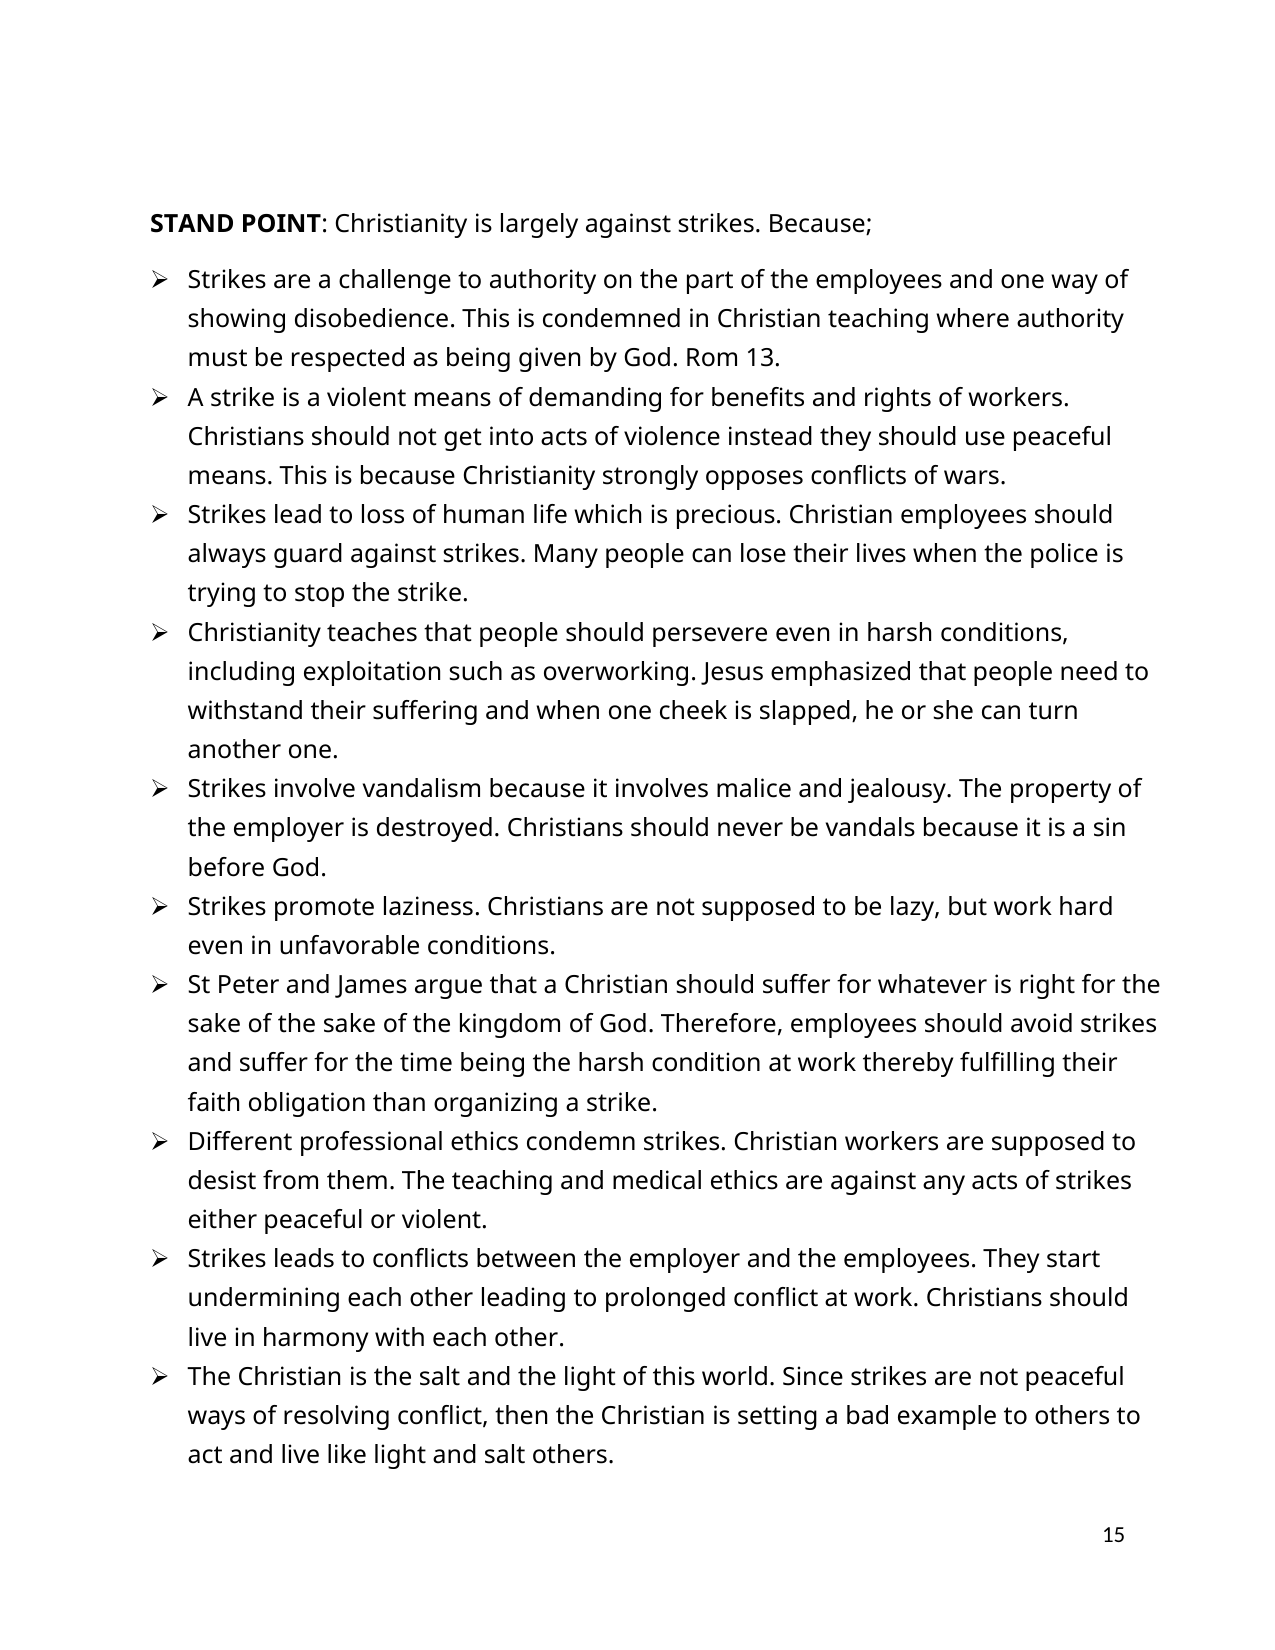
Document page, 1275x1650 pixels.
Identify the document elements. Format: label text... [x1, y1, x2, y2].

list St Peter and James argue that a Christian should suffer for whatever is right for the sake of the sake of the kingdom of God. Therefore, employees should avoid strikes and suffer for the time being the harsh condition at work thereby fulfilling their faith obligation than organizing a strike. [150, 967, 1162, 1118]
list Christianity teaches that people should persevere even in harsh conditions, including exploitation such as overworking. Jesus emphasized that people need to withstand their suffering and when one cheek is slapped, he or she can turn another one. [150, 614, 1162, 766]
list Strikes are a challenge to authority on the part of the employees and one way of showing disobedience. This is condemned in Christian teaching where authority must be respected as being given by God. Rom 13. [150, 262, 1162, 374]
text STAND POINT: Christianity is largely against strikes. Because; [150, 206, 1125, 240]
list Strikes promote laziness. Christians are not supposed to be lazy, but work hard even in unfavorable conditions. [150, 888, 1162, 962]
list The Christian is the salt and the light of this world. Since strikes are not peaceful ways of resolving conflict, then the Christian is setting a bad example to others to act and live like light and salt others. [150, 1358, 1162, 1471]
list Different professional ethics condemn strikes. Christian workers are supposed to desist from them. The teaching and medical ethics are against any acts of strikes either peaceful or violent. [150, 1123, 1162, 1236]
list A strike is a violent means of demanding for benefits and rights of workers. Christians should not get into acts of violence instead they should use peaceful means. This is because Christianity strongly opposes conflicts of wars. [150, 379, 1162, 492]
list Strikes involve vandalism because it involves malice and jealousy. The property of the employer is destroyed. Christians should never be vandals because it is a sin before God. [150, 771, 1162, 883]
list Strikes lead to loss of human life which is precious. Christian employees should always guard against strikes. Many people can lose their lives when the police is trying to stop the strike. [150, 497, 1162, 609]
list Strikes leads to conflicts between the employer and the employees. They start undermining each other leading to prolonged conflict at work. Christians should live in harmony with each other. [150, 1241, 1162, 1353]
